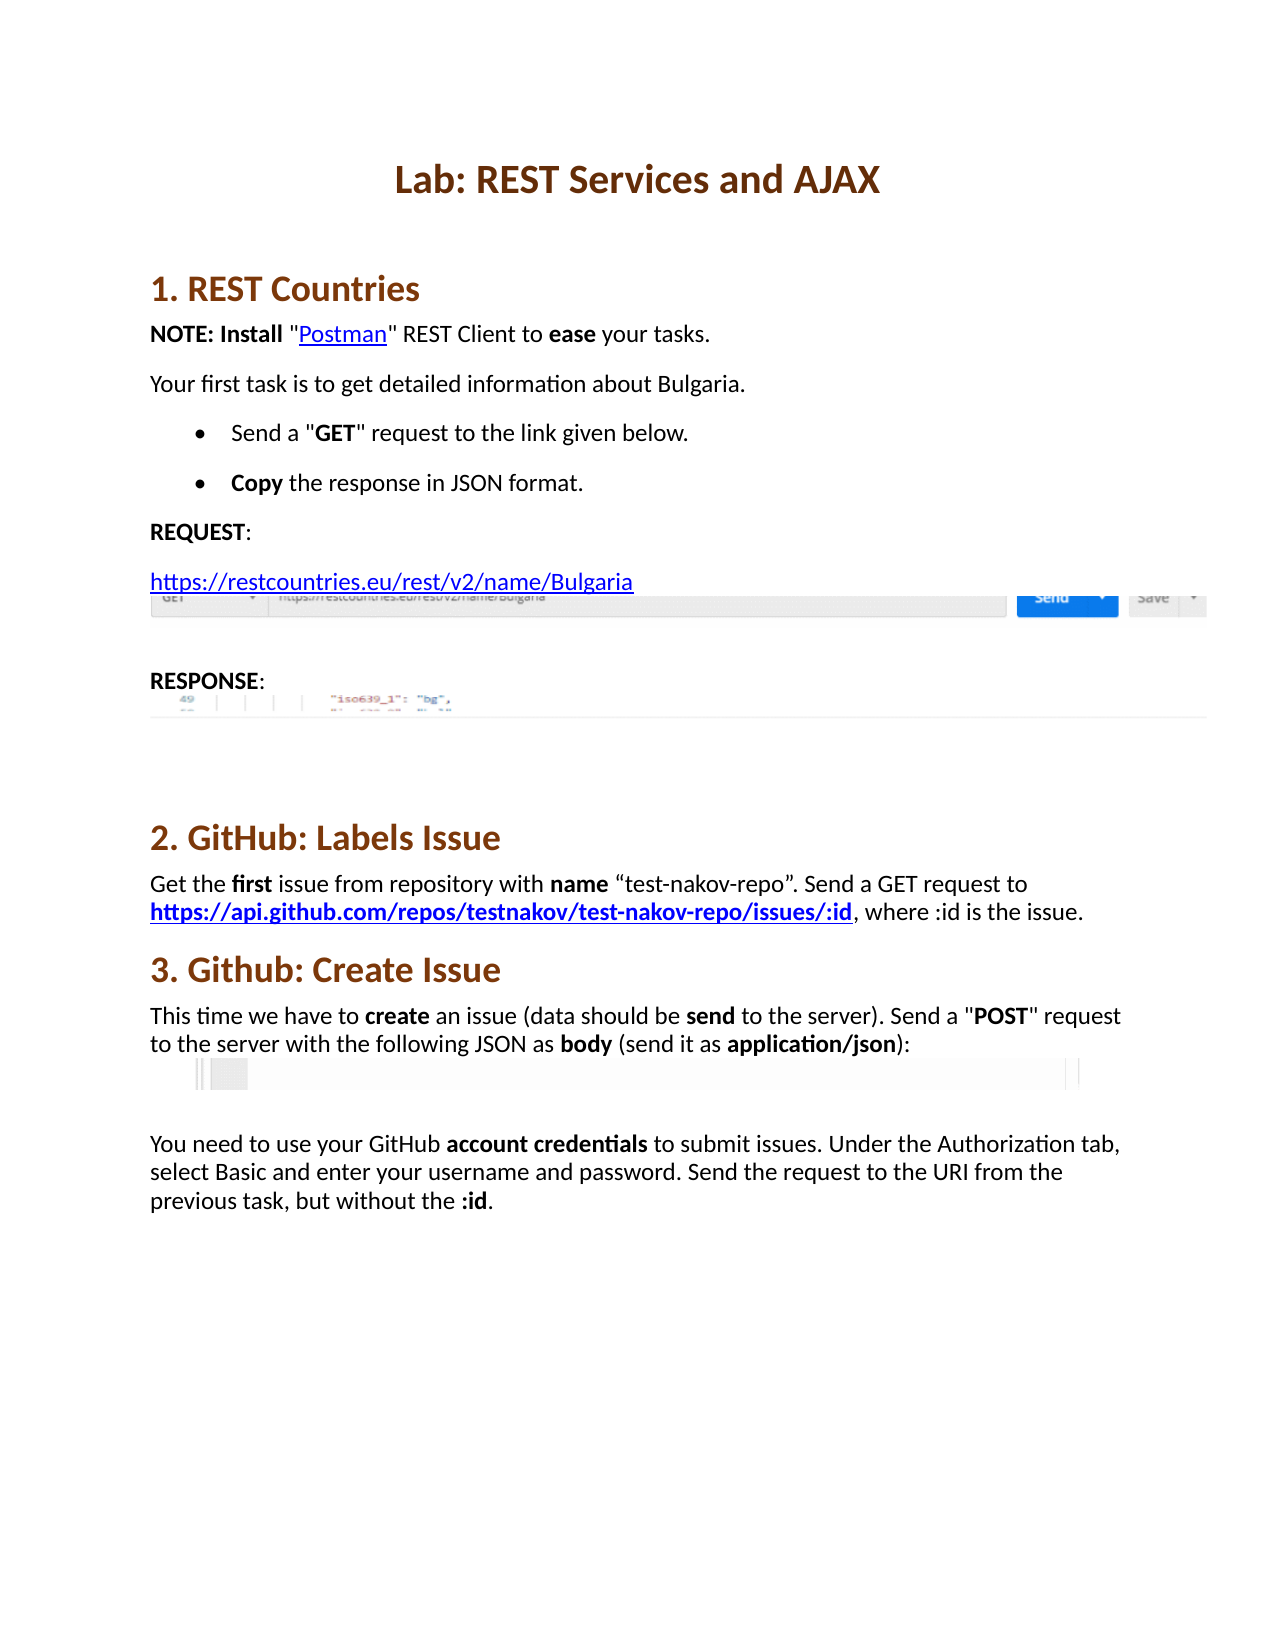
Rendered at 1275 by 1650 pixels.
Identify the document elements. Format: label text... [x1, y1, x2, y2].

text Your first task is to get detailed information about Bulgaria. [150, 369, 1125, 398]
text https://restcountries.eu/rest/v2/name/Bulgaria [150, 567, 1125, 596]
text Get the first issue from repository with name “test-nakov-repo”. Send a GET request to https://api.github.com/repos/testnakov/test-nakov-repo/issues/:id, where :id is the issue. [150, 869, 1125, 927]
text 2. GitHub: Labels Issue [150, 828, 1125, 857]
list Copy the response in JSON format. [194, 468, 1125, 497]
text 3. Github: Create Issue [150, 960, 1125, 989]
text RESPONSE: [150, 667, 1125, 695]
text Lab: REST Services and AJAX [150, 171, 1125, 199]
text This time we have to create an issue (data should be send to the server). Send a "POST" request to the server with the following JSON as body (send it as application/json): [150, 1001, 1125, 1059]
list Send a "GET" request to the link given below. [194, 419, 1125, 447]
text You need to use your GitHub account credentials to submit issues. Under the Authorization tab, select Basic and enter your username and password. Send the request to the URI from the previous task, but without the :id. [150, 1129, 1125, 1215]
text REQUEST: [150, 518, 1125, 547]
text 1. REST Countries [150, 278, 1125, 307]
text NOTE: Install "Postman" REST Client to ease your tasks. [150, 319, 1125, 348]
